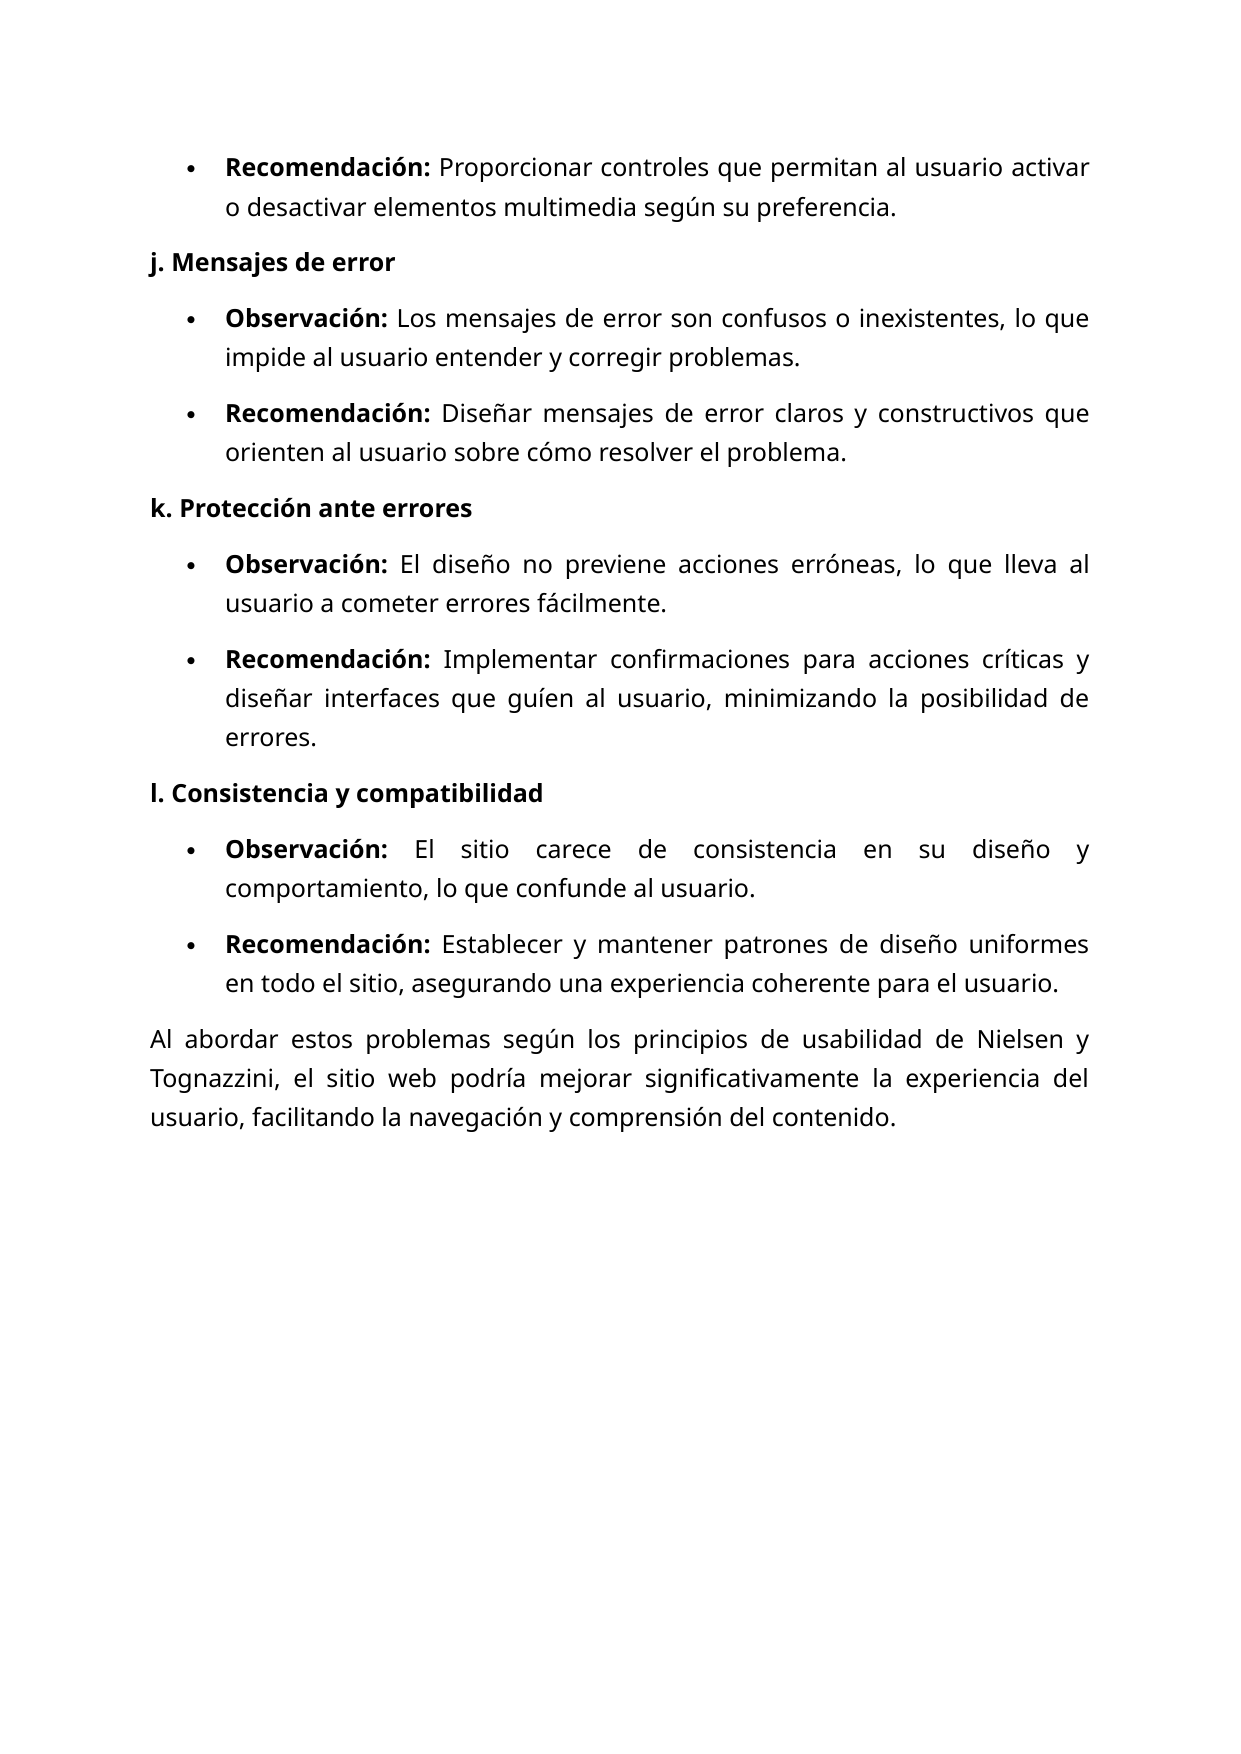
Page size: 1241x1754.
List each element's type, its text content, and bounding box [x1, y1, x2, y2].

text j. Mensajes de error [150, 245, 1090, 279]
list Observación: El diseño no previene acciones erróneas, lo que lleva al usuario a cometer errores fácilmente. [187, 547, 1090, 620]
list Observación: El sitio carece de consistencia en su diseño y comportamiento, lo que confunde al usuario. [187, 832, 1090, 905]
list Observación: Los mensajes de error son confusos o inexistentes, lo que impide al usuario entender y corregir problemas. [187, 301, 1090, 374]
list Recomendación: Diseñar mensajes de error claros y constructivos que orienten al usuario sobre cómo resolver el problema. [187, 396, 1090, 469]
list Recomendación: Establecer y mantener patrones de diseño uniformes en todo el sitio, asegurando una experiencia coherente para el usuario. [187, 927, 1090, 1000]
text l. Consistencia y compatibilidad [150, 776, 1090, 810]
text Al abordar estos problemas según los principios de usabilidad de Nielsen y Tognazzini, el sitio web podría mejorar significativamente la experiencia del usuario, facilitando la navegación y comprensión del contenido. [150, 1022, 1090, 1134]
list Recomendación: Implementar confirmaciones para acciones críticas y diseñar interfaces que guíen al usuario, minimizando la posibilidad de errores. [187, 642, 1090, 754]
list Recomendación: Proporcionar controles que permitan al usuario activar o desactivar elementos multimedia según su preferencia. [187, 150, 1090, 223]
text k. Protección ante errores [150, 491, 1090, 525]
